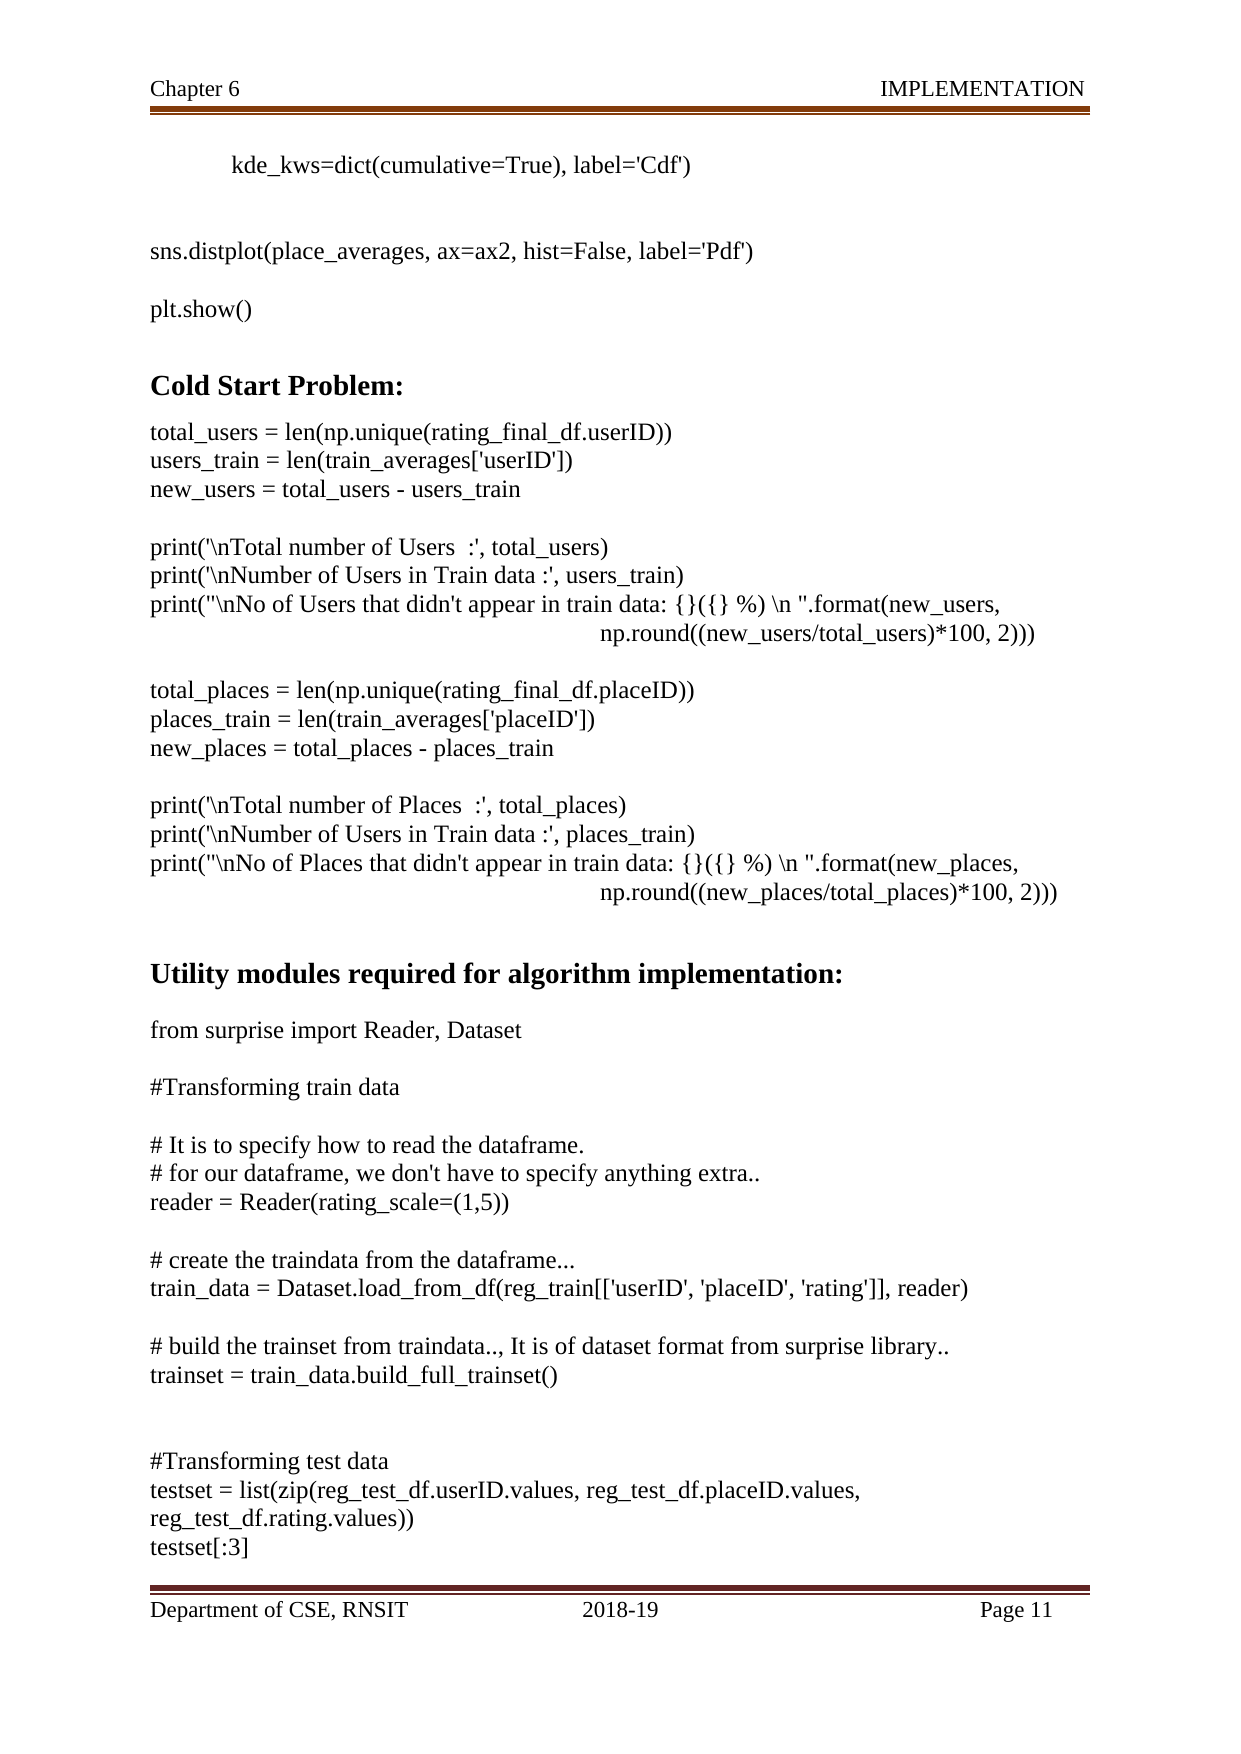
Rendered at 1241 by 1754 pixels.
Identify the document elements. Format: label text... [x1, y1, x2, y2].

text reader = Reader(rating_scale=(1,5)) [150, 1187, 1090, 1216]
text print("\nNo of Places that didn't appear in train data: {}({} %) \n ".format(new_places, [150, 848, 1090, 877]
text Cold Start Problem: [150, 368, 1089, 402]
text print('\nTotal number of Users :', total_users) [150, 532, 1090, 561]
text testset = list(zip(reg_test_df.userID.values, reg_test_df.placeID.values, reg_test_df.rating.values)) [150, 1475, 1090, 1532]
text # for our dataframe, we don't have to specify anything extra.. [150, 1158, 1090, 1187]
text users_train = len(train_averages['userID']) [150, 446, 1090, 474]
text new_users = total_users - users_train [150, 474, 1090, 503]
text np.round((new_users/total_users)*100, 2))) [150, 618, 1090, 647]
text train_data = Dataset.load_from_df(reg_train[['userID', 'placeID', 'rating']], reader) [150, 1273, 1090, 1302]
text # It is to specify how to read the dataframe. [150, 1130, 1090, 1158]
text new_places = total_places - places_train [150, 733, 1090, 762]
text kde_kws=dict(cumulative=True), label='Cdf') [150, 150, 1090, 179]
text places_train = len(train_averages['placeID']) [150, 704, 1090, 733]
text print('\nNumber of Users in Train data :', places_train) [150, 819, 1090, 848]
text print("\nNo of Users that didn't appear in train data: {}({} %) \n ".format(new_users, [150, 589, 1090, 618]
text total_users = len(np.unique(rating_final_df.userID)) [150, 417, 1090, 446]
text np.round((new_places/total_places)*100, 2))) [150, 877, 1090, 906]
text print('\nTotal number of Places :', total_places) [150, 791, 1090, 819]
text # create the traindata from the dataframe... [150, 1245, 1090, 1273]
text total_places = len(np.unique(rating_final_df.placeID)) [150, 676, 1090, 704]
text print('\nNumber of Users in Train data :', users_train) [150, 561, 1090, 589]
text #Transforming test data [150, 1446, 1090, 1475]
text sns.distplot(place_averages, ax=ax2, hist=False, label='Pdf') [150, 236, 1090, 265]
text plt.show() [150, 294, 1090, 322]
text # build the trainset from traindata.., It is of dataset format from surprise library.. [150, 1331, 1090, 1360]
text #Transforming train data [150, 1072, 1090, 1101]
text testset[:3] [150, 1532, 1090, 1561]
text from surprise import Reader, Dataset [150, 1015, 1090, 1043]
text trainset = train_data.build_full_trainset() [150, 1360, 1090, 1388]
text Utility modules required for algorithm implementation: [150, 956, 1090, 989]
